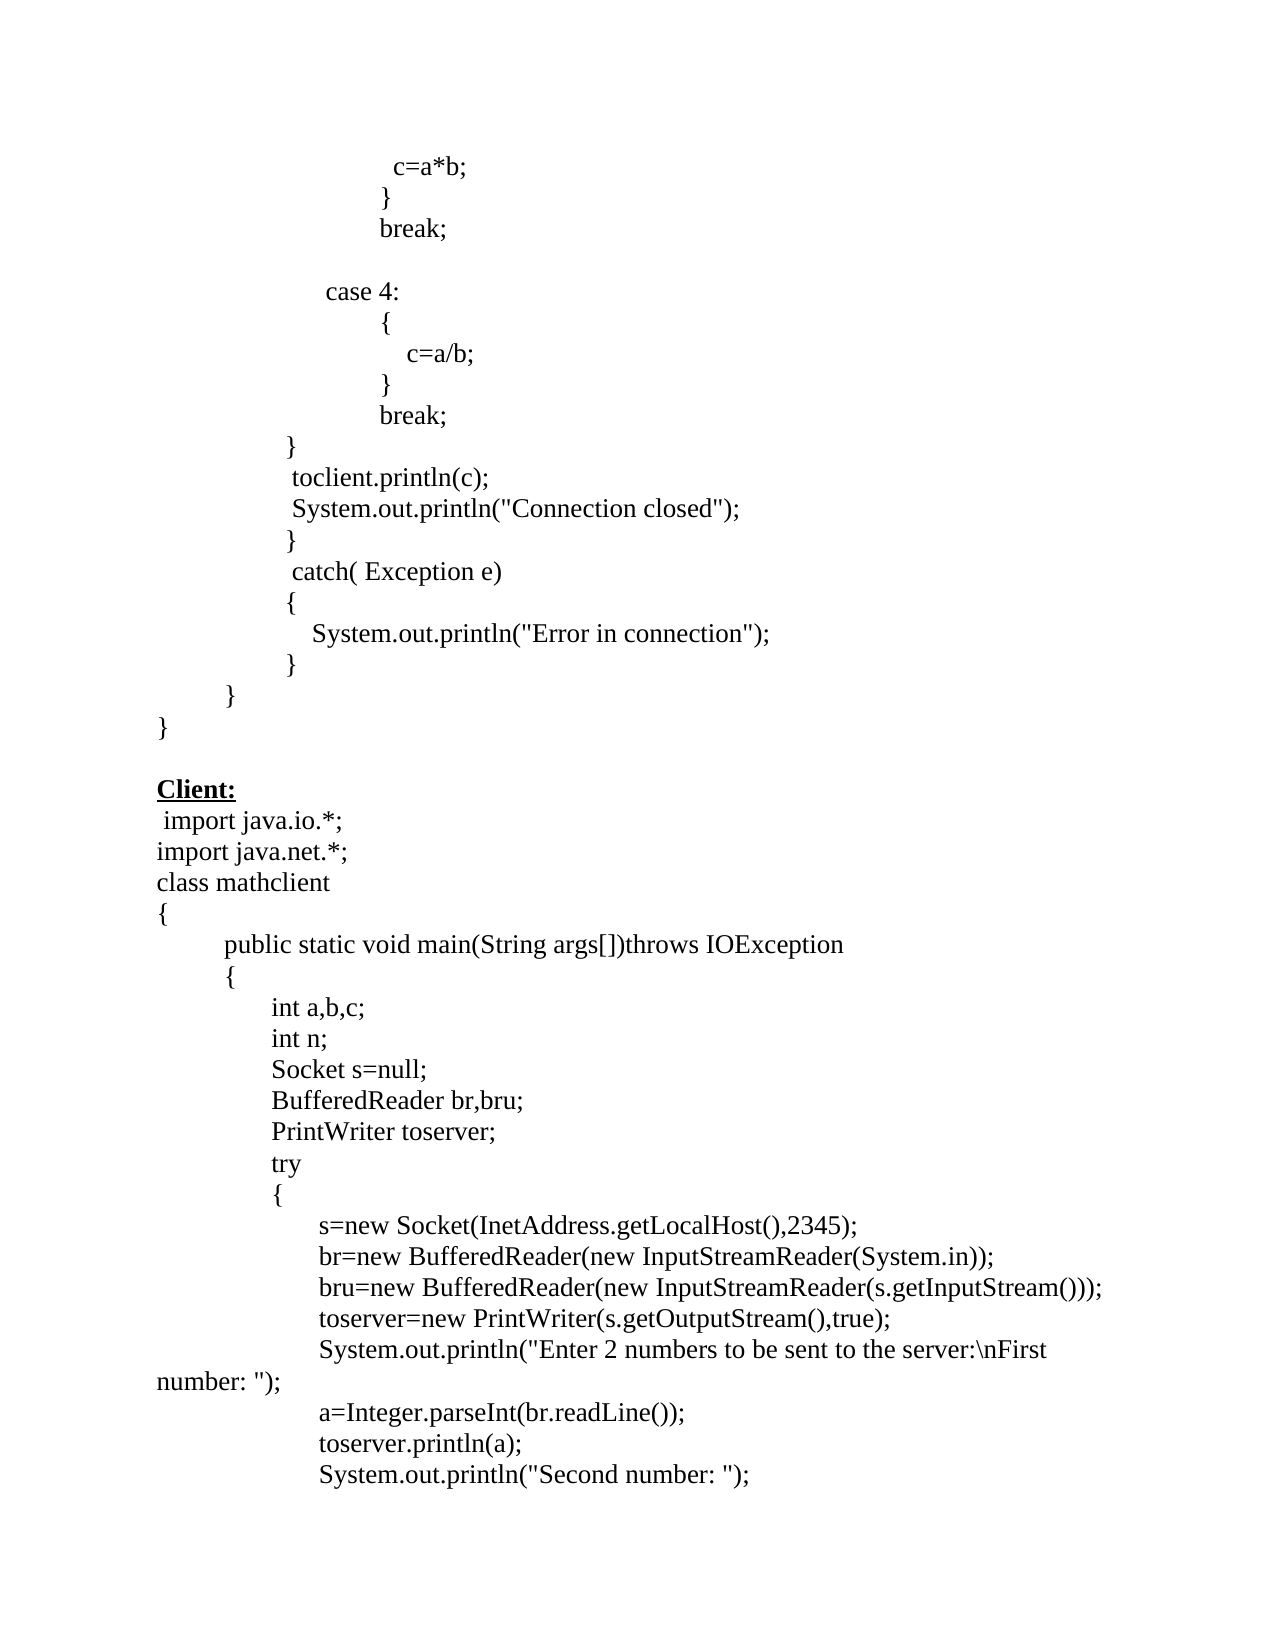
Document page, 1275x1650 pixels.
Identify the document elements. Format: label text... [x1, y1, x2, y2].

text System.out.println("Error in connection"); [156, 617, 1118, 648]
text toserver=new PrintWriter(s.getOutputStream(),true); [156, 1302, 1118, 1333]
text catch( Exception e) [156, 555, 1118, 586]
text } [156, 430, 1118, 461]
text int n; [156, 1022, 1118, 1053]
text { [156, 586, 1118, 617]
text class mathclient [156, 866, 1118, 897]
text System.out.println("Second number: "); [156, 1458, 1118, 1489]
text br=new BufferedReader(new InputStreamReader(System.in)); [156, 1240, 1118, 1271]
text case 4: [156, 274, 1118, 306]
text } [156, 368, 1118, 399]
text BufferedReader br,bru; [156, 1084, 1118, 1116]
text { [156, 1178, 1118, 1209]
text } [156, 181, 1118, 212]
text } [156, 524, 1118, 555]
text s=new Socket(InetAddress.getLocalHost(),2345); [156, 1209, 1118, 1240]
text { [156, 960, 1118, 991]
text import java.net.*; [156, 835, 1118, 866]
text int a,b,c; [156, 991, 1118, 1022]
text c=a/b; [156, 337, 1118, 368]
text import java.io.*; [156, 804, 1118, 835]
text break; [156, 399, 1118, 430]
text } [156, 648, 1118, 679]
text bru=new BufferedReader(new InputStreamReader(s.getInputStream())); [156, 1271, 1118, 1302]
text } [156, 711, 1118, 742]
text { [156, 306, 1118, 337]
text Socket s=null; [156, 1053, 1118, 1084]
text System.out.println("Connection closed"); [156, 493, 1118, 524]
text System.out.println("Enter 2 numbers to be sent to the server:\nFirst number: "); [156, 1333, 1118, 1396]
text a=Integer.parseInt(br.readLine()); [156, 1396, 1118, 1427]
text toserver.println(a); [156, 1427, 1118, 1458]
text toclient.println(c); [156, 461, 1118, 493]
text { [156, 897, 1118, 929]
text break; [156, 212, 1118, 243]
text try [156, 1147, 1118, 1178]
text c=a*b; [156, 150, 1118, 181]
text public static void main(String args[])throws IOException [156, 929, 1118, 960]
text } [156, 679, 1118, 711]
text Client: [156, 773, 1118, 804]
text PrintWriter toserver; [156, 1116, 1118, 1147]
